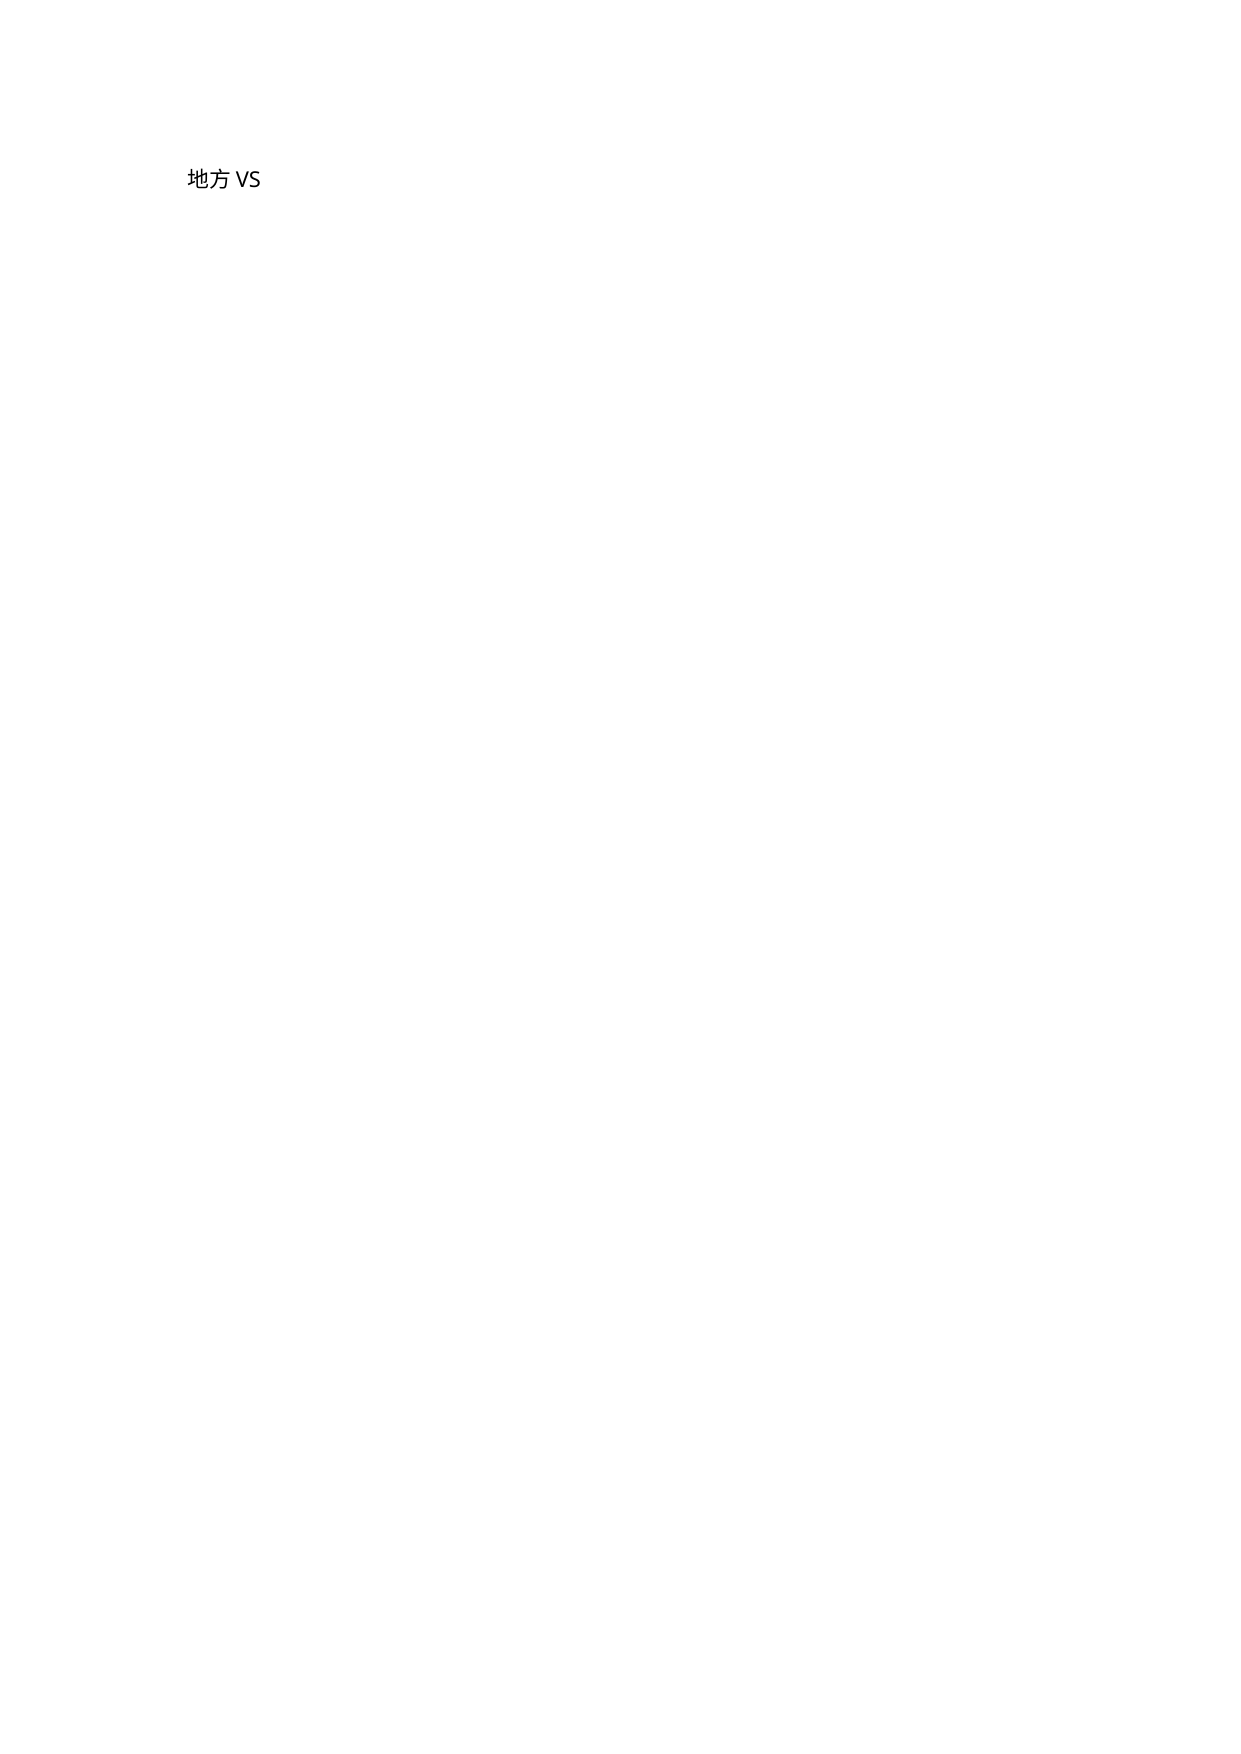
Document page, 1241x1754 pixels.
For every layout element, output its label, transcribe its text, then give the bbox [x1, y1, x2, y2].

text 地方VS [187, 162, 1053, 194]
